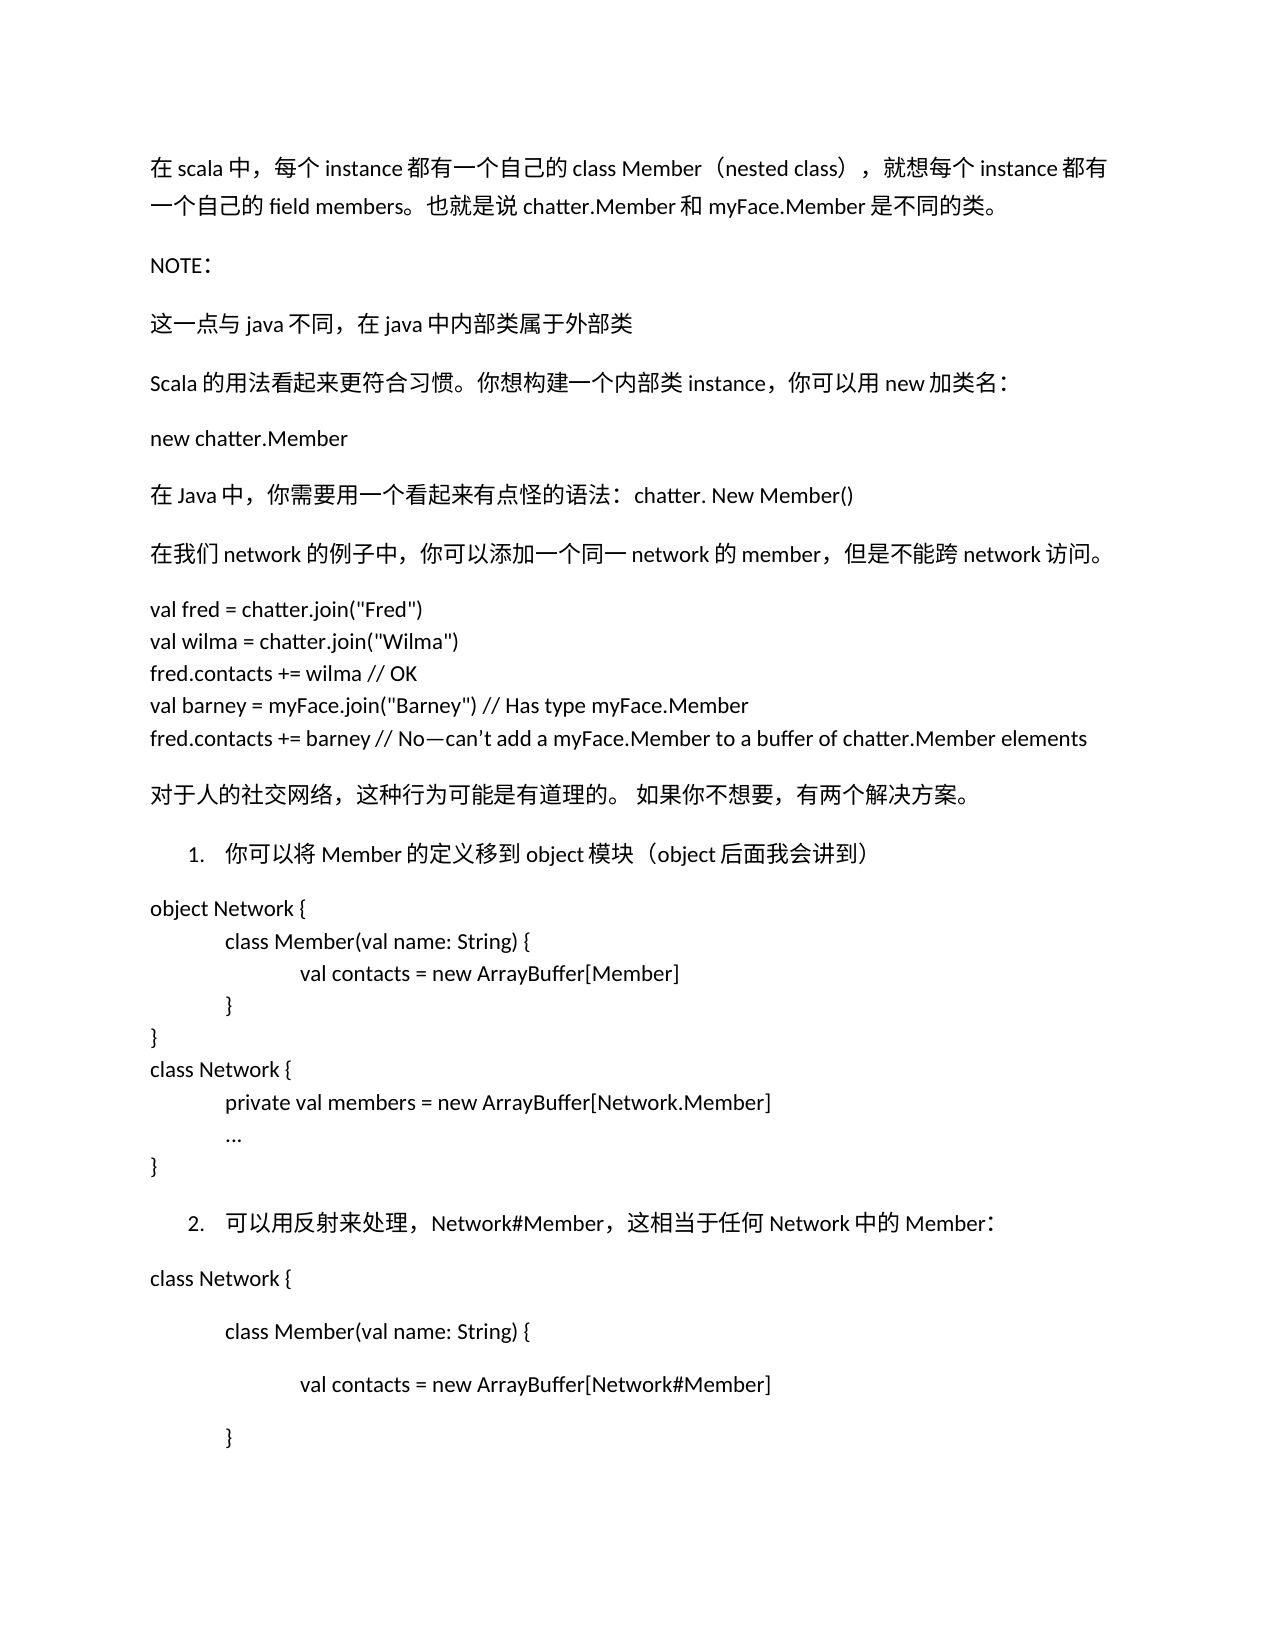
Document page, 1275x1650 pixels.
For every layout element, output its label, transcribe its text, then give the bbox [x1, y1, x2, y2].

text 对于人的社交网络，这种行为可能是有道理的。 如果你不想要，有两个解决方案。 [150, 777, 1125, 810]
text } [150, 1423, 1125, 1451]
text val contacts = new ArrayBuffer[Network#Member] [150, 1370, 1125, 1398]
text new chatter.Member [150, 424, 1125, 452]
text object Network { class Member(val name: String) { val contacts = new ArrayBuffer[Member] } } class Network { private val members = new ArrayBuffer[Network.Member] ... } [150, 894, 1125, 1180]
text val fred = chatter.join("Fred") val wilma = chatter.join("Wilma") fred.contacts += wilma // OK val barney = myFace.join("Barney") // Has type myFace.Member fred.contacts += barney // No—can’t add a myFace.Member to a buffer of chatter.Member elements [150, 595, 1125, 752]
text NOTE： [150, 247, 1125, 280]
text Scala的用法看起来更符合习惯。你想构建一个内部类instance，你可以用new加类名： [150, 365, 1125, 398]
text 在Java中，你需要用一个看起来有点怪的语法：chatter. New Member() [150, 477, 1125, 510]
text class Network { [150, 1264, 1125, 1292]
list 可以用反射来处理，Network#Member，这相当于任何Network中的Member： [187, 1205, 1125, 1238]
text 这一点与java不同，在java中内部类属于外部类 [150, 306, 1125, 339]
text class Member(val name: String) { [150, 1317, 1125, 1345]
text 在scala 中，每个instance都有一个自己的class Member（nested class），就想每个instance都有一个自己的field members。也就是说chatter.Member和myFace.Member是不同的类。 [150, 150, 1125, 221]
list 你可以将Member的定义移到object模块（object后面我会讲到） [187, 836, 1125, 869]
text 在我们network的例子中，你可以添加一个同一network的member，但是不能跨network访问。 [150, 536, 1125, 569]
